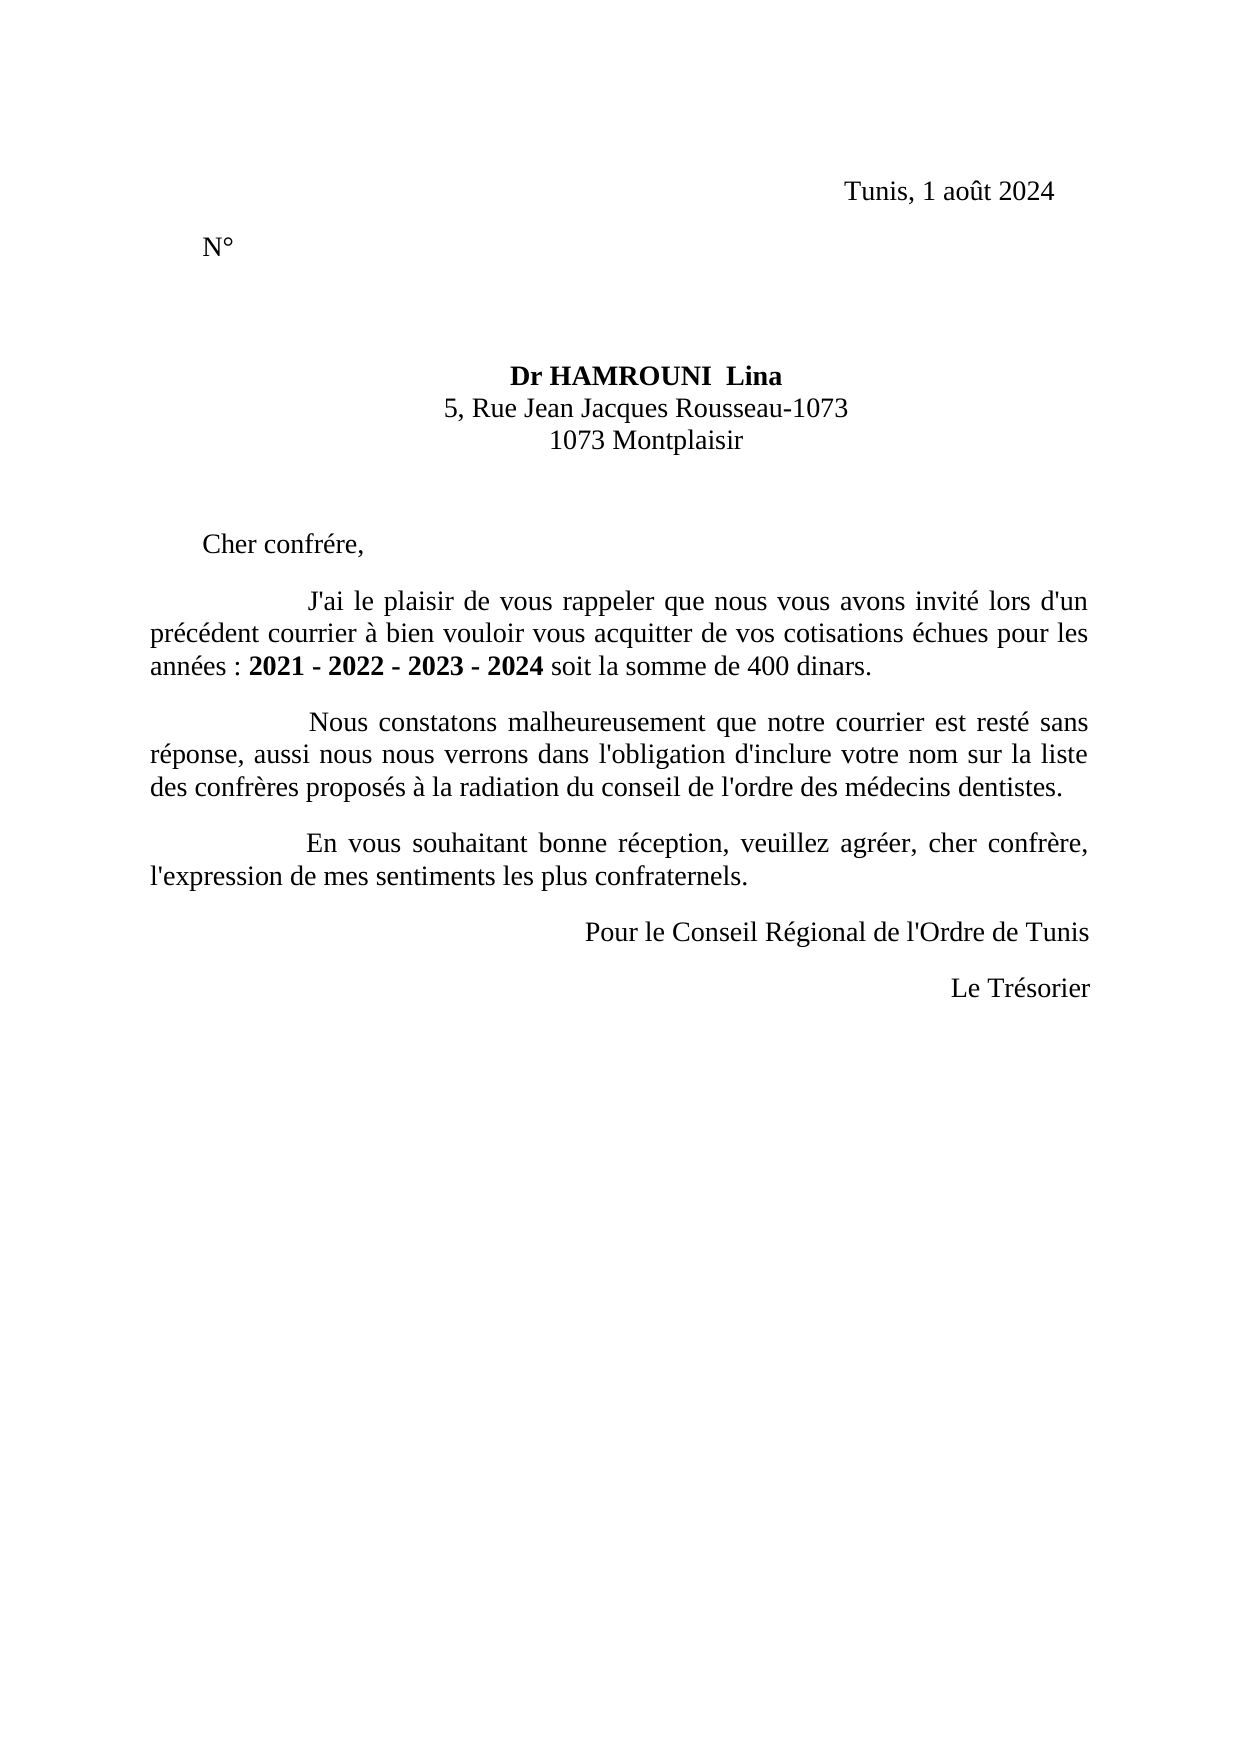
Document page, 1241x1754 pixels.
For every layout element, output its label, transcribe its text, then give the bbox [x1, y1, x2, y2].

text Tunis, 1 août 2024 [150, 174, 1090, 206]
text Cher confrére, [150, 528, 1090, 560]
text Dr HAMROUNI Lina 5, Rue Jean Jacques Rousseau-1073 1073 Montplaisir [150, 358, 1090, 456]
text N° [150, 230, 1090, 287]
text Nous constatons malheureusement que notre courrier est resté sans réponse, aussi nous nous verrons dans l'obligation d'inclure votre nom sur la liste des confrères proposés à la radiation du conseil de l'ordre des médecins dentistes. [150, 705, 1090, 802]
text Le Trésorier [150, 971, 1090, 1004]
text Pour le Conseil Régional de l'Ordre de Tunis [150, 915, 1090, 947]
text En vous souhaitant bonne réception, veuillez agréer, cher confrère, l'expression de mes sentiments les plus confraternels. [150, 826, 1090, 891]
text J'ai le plaisir de vous rappeler que nous vous avons invité lors d'un précédent courrier à bien vouloir vous acquitter de vos cotisations échues pour les années : 2021 - 2022 - 2023 - 2024 soit la somme de 400 dinars. [150, 584, 1090, 681]
